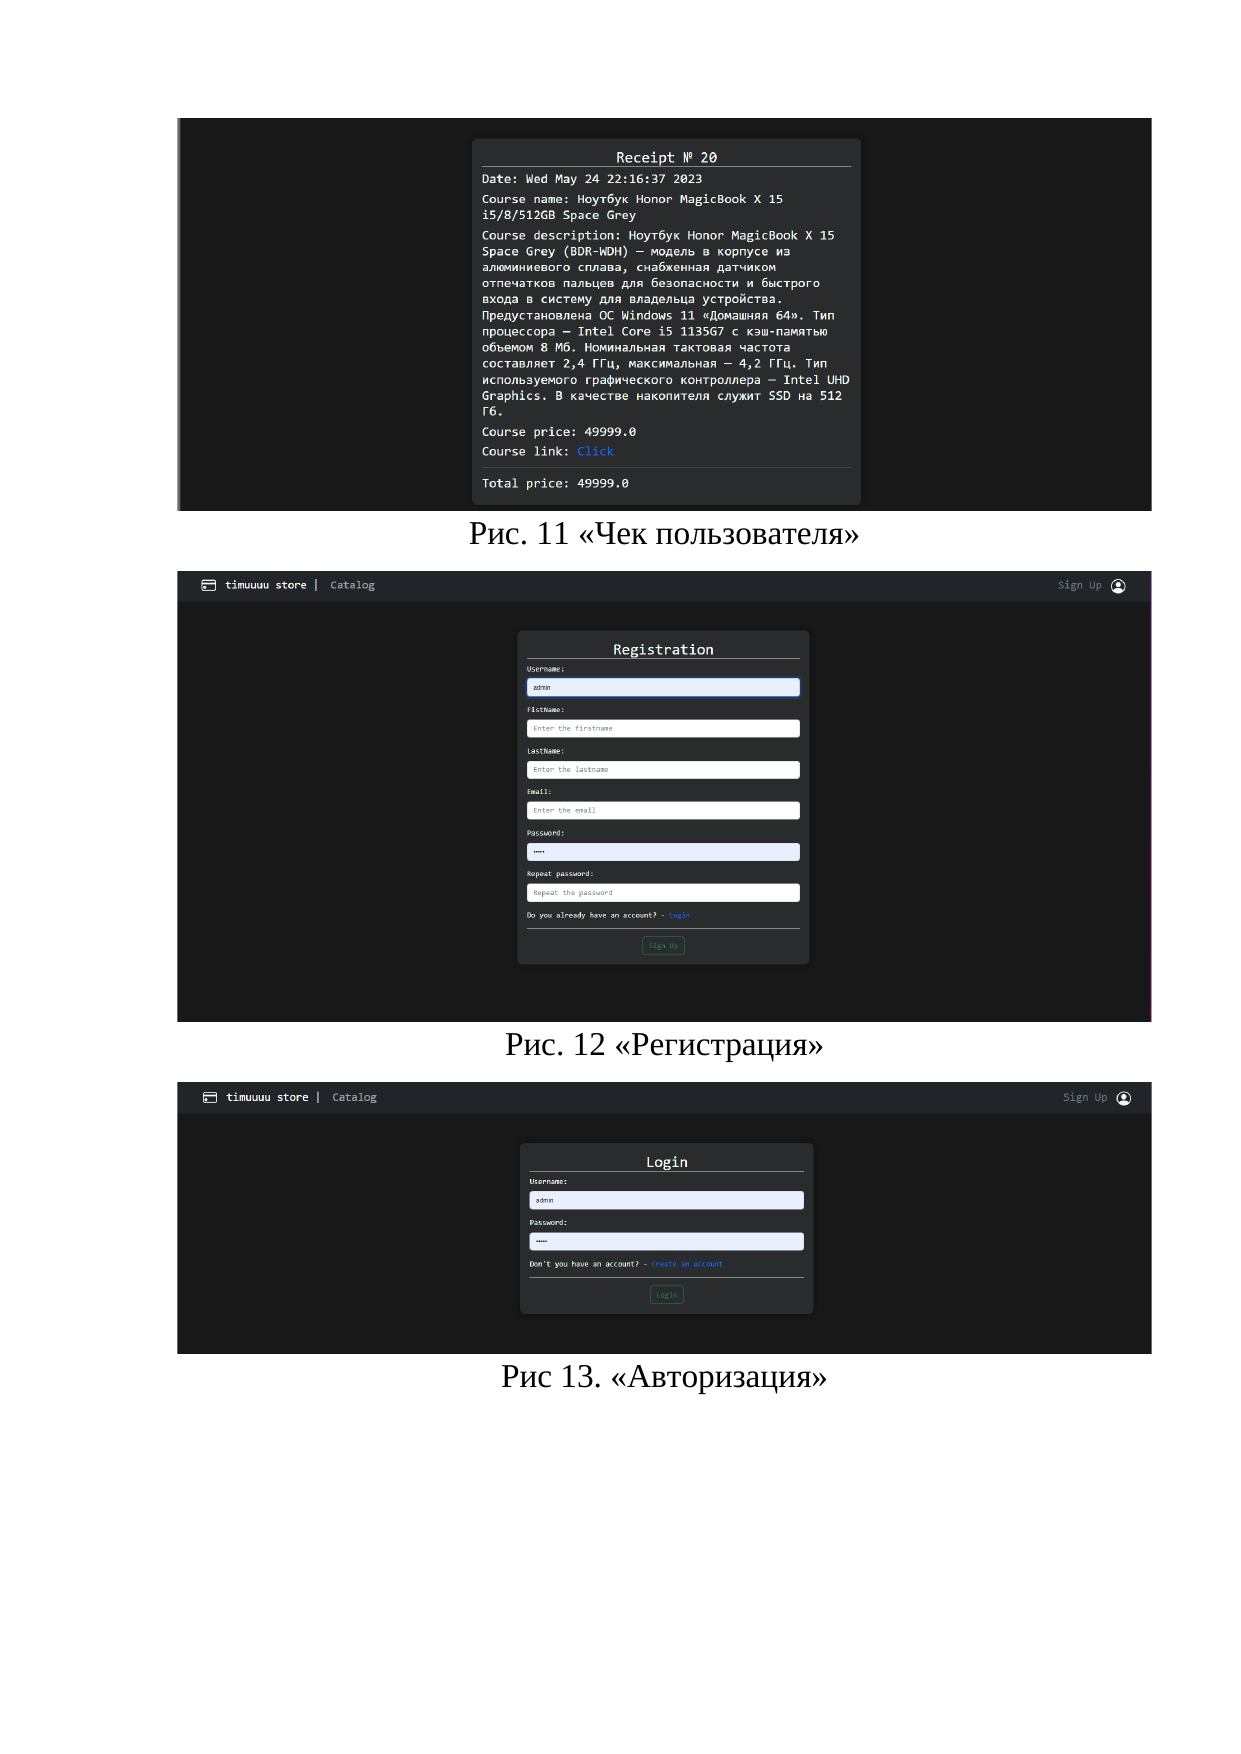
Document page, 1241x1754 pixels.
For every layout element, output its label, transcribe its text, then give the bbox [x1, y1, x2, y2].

picture [177, 1082, 1152, 1354]
text Рис 13. «Авторизация» [177, 1354, 1152, 1395]
text Рис. 11 «Чек пользователя» [177, 511, 1152, 552]
text Рис. 12 «Регистрация» [177, 1022, 1152, 1063]
picture [177, 118, 1152, 511]
picture [177, 571, 1152, 1022]
